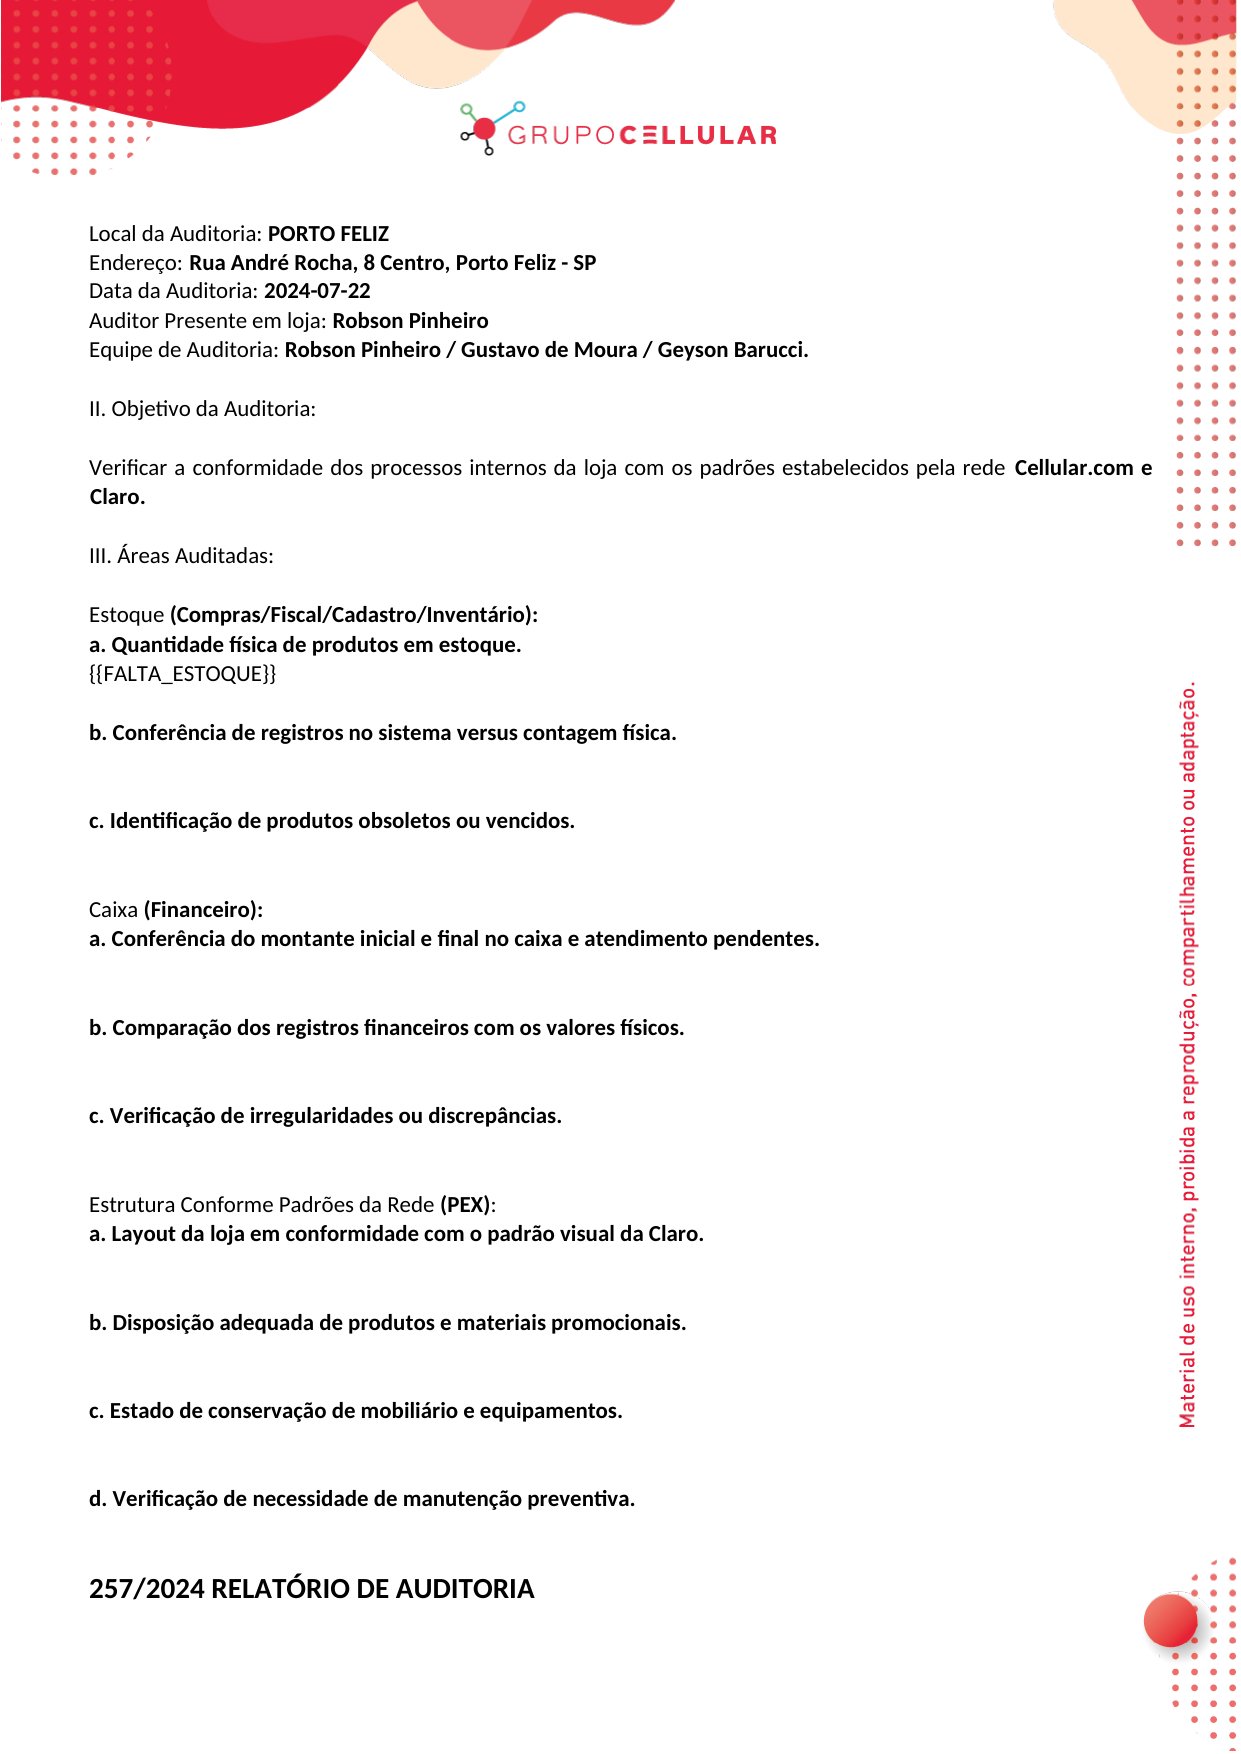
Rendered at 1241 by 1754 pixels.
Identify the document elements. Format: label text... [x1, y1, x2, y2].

text III. Áreas Auditadas: [89, 541, 1153, 569]
text b. Disposição adequada de produtos e materiais promocionais. [89, 1308, 1153, 1336]
text Local da Auditoria: PORTO FELIZ [89, 219, 1153, 247]
text b. Comparação dos registros financeiros com os valores físicos. [89, 1013, 1153, 1041]
text II. Objetivo da Auditoria: [89, 394, 1153, 422]
text a. Layout da loja em conformidade com o padrão visual da Claro. [89, 1219, 1153, 1247]
text Caixa (Financeiro): [89, 895, 1153, 923]
text d. Verificação de necessidade de manutenção preventiva. [89, 1484, 1153, 1513]
text Estoque (Compras/Fiscal/Cadastro/Inventário): [89, 600, 1153, 628]
text a. Quantidade física de produtos em estoque. [89, 630, 1153, 658]
text c. Identificação de produtos obsoletos ou vencidos. [89, 807, 1153, 834]
text b. Conferência de registros no sistema versus contagem física. [89, 718, 1153, 746]
picture [0, 0, 1237, 1751]
text Data da Auditoria: 2024-07-22 [89, 276, 1153, 304]
text c. Verificação de irregularidades ou discrepâncias. [89, 1101, 1153, 1129]
text Equipe de Auditoria: Robson Pinheiro / Gustavo de Moura / Geyson Barucci. [89, 335, 1153, 363]
text c. Estado de conservação de mobiliário e equipamentos. [89, 1396, 1153, 1424]
text Verificar a conformidade dos processos internos da loja com os padrões estabelecidos pela rede Cellular.com e Claro. [89, 453, 1153, 510]
text a. Conferência do montante inicial e final no caixa e atendimento pendentes. [89, 924, 1153, 952]
text Estrutura Conforme Padrões da Rede (PEX): [89, 1190, 1153, 1218]
text Endereço: Rua André Rocha, 8 Centro, Porto Feliz - SP [89, 248, 1153, 276]
text Auditor Presente em loja: Robson Pinheiro [89, 306, 1153, 334]
text {{FALTA_ESTOQUE}} [89, 659, 1153, 687]
